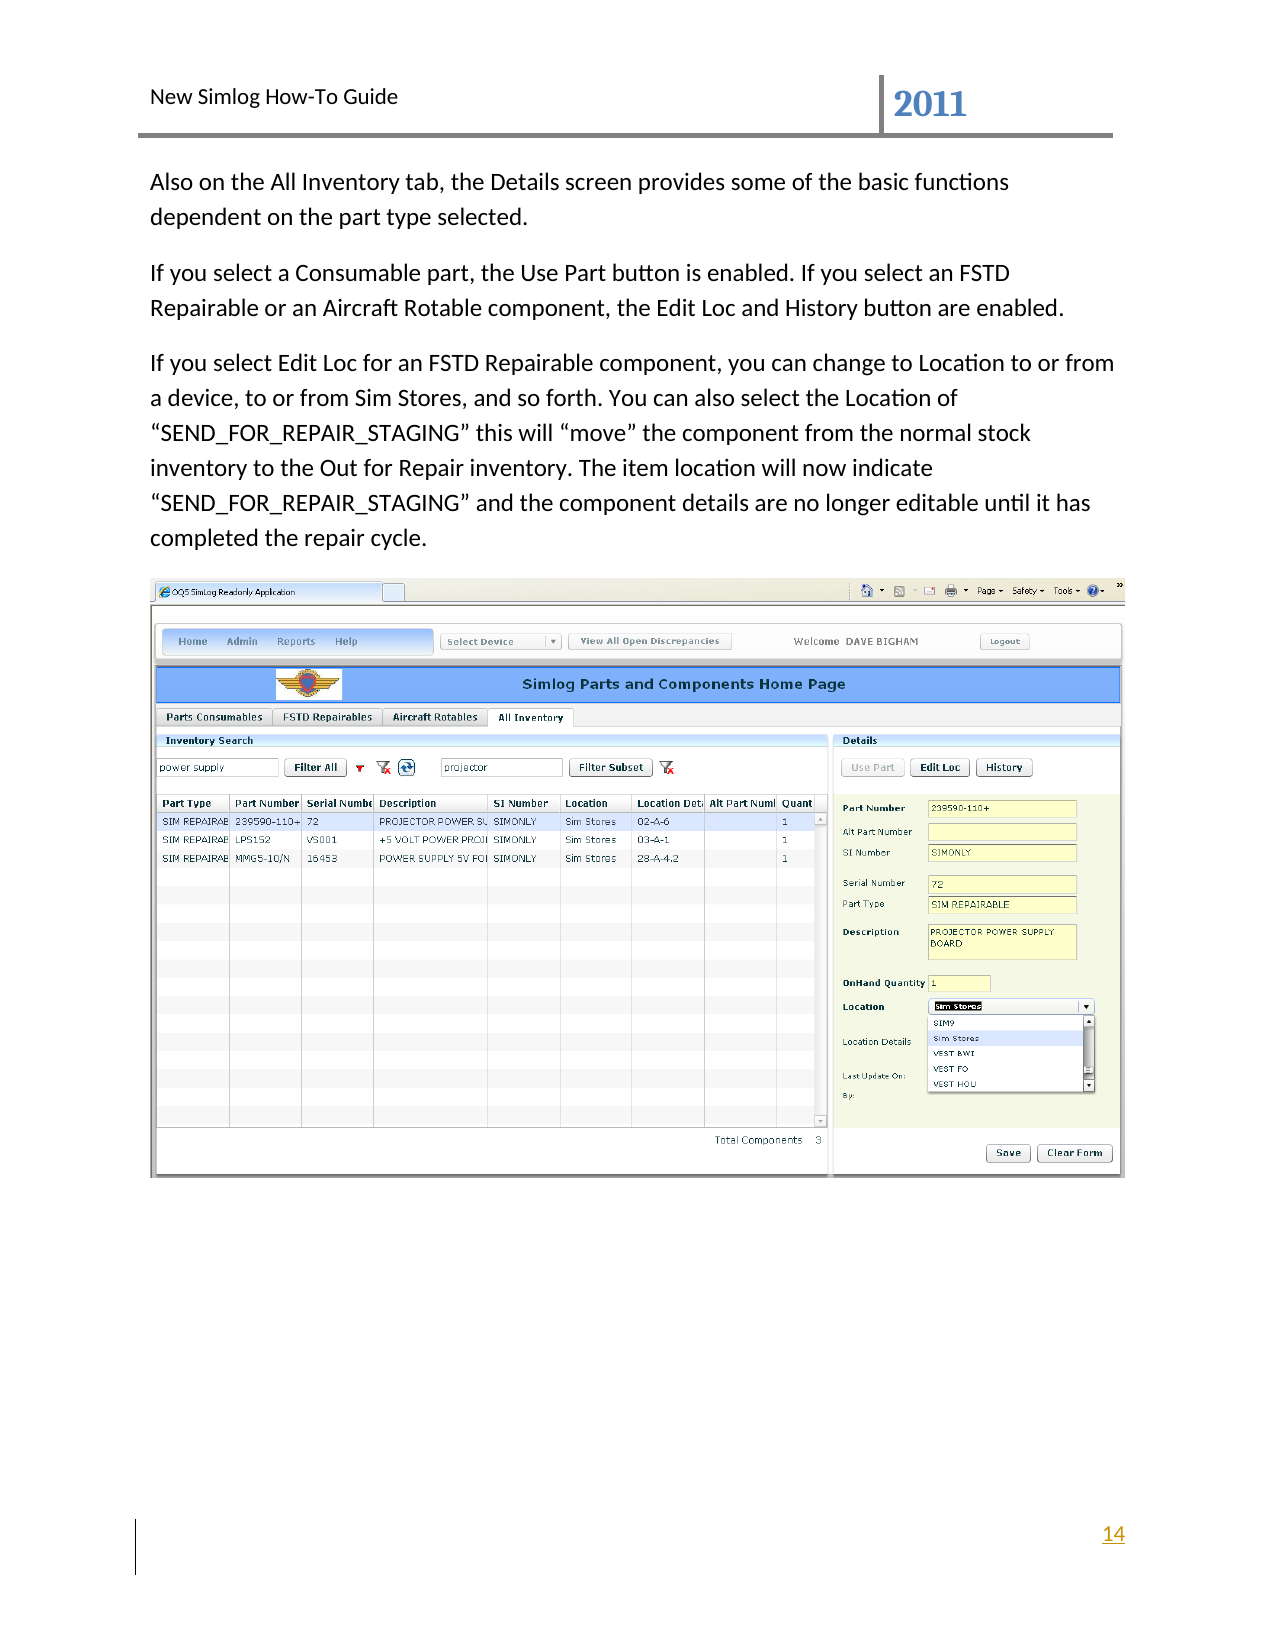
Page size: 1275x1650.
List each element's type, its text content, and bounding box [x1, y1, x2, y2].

text Also on the All Inventory tab, the Details screen provides some of the basic functions dependent on the part type selected. [150, 166, 1125, 231]
picture [150, 578, 1125, 1178]
text If you select a Consumable part, the Use Part button is enabled. If you select an FSTD Repairable or an Aircraft Rotable component, the Edit Loc and History button are enabled. [150, 257, 1125, 322]
text If you select Edit Loc for an FSTD Repairable component, you can change to Location to or from a device, to or from Sim Stores, and so forth. You can also select the Location of “SEND_FOR_REPAIR_STAGING” this will “move” the component from the normal stock inventory to the Out for Repair inventory. The item location will now indicate “SEND_FOR_REPAIR_STAGING” and the component details are no longer editable until it has completed the repair cycle. [150, 347, 1125, 553]
